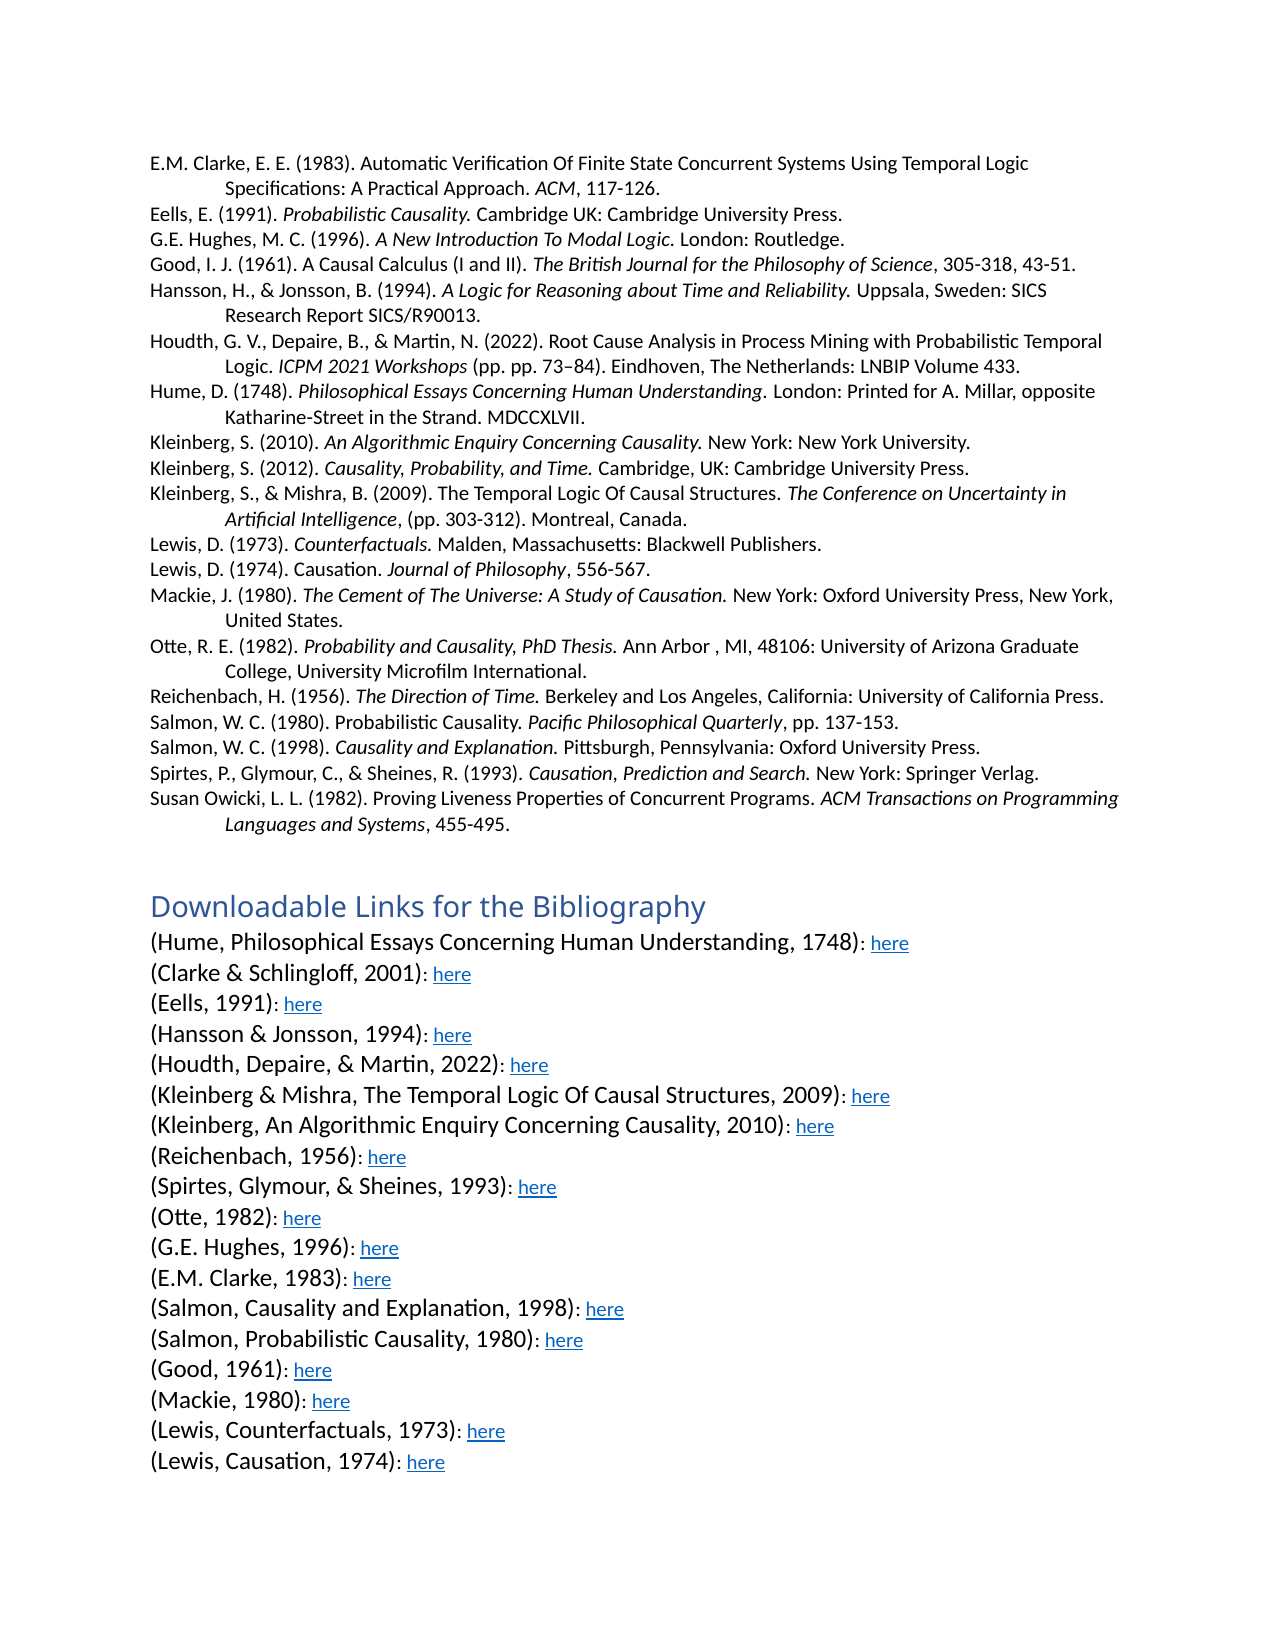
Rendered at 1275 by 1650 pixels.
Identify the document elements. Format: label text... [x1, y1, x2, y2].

text : here [150, 1323, 1125, 1354]
text : here [150, 1232, 1125, 1262]
text : here [150, 1415, 1125, 1445]
text : here [150, 1262, 1125, 1293]
subtitle Downloadable Links for the Bibliography [150, 887, 1125, 926]
text : here [150, 1079, 1125, 1109]
text : here [150, 957, 1125, 987]
text : here [150, 1293, 1125, 1323]
text : here [150, 1048, 1125, 1079]
text : here [150, 1109, 1125, 1140]
text : here [150, 1201, 1125, 1232]
text : here [150, 1445, 1125, 1476]
text : here [150, 987, 1125, 1018]
text : here [150, 1140, 1125, 1171]
text : here [150, 1384, 1125, 1415]
text : here [150, 926, 1125, 957]
text : here [150, 1354, 1125, 1384]
text : here [150, 1018, 1125, 1048]
text : here [150, 1171, 1125, 1201]
